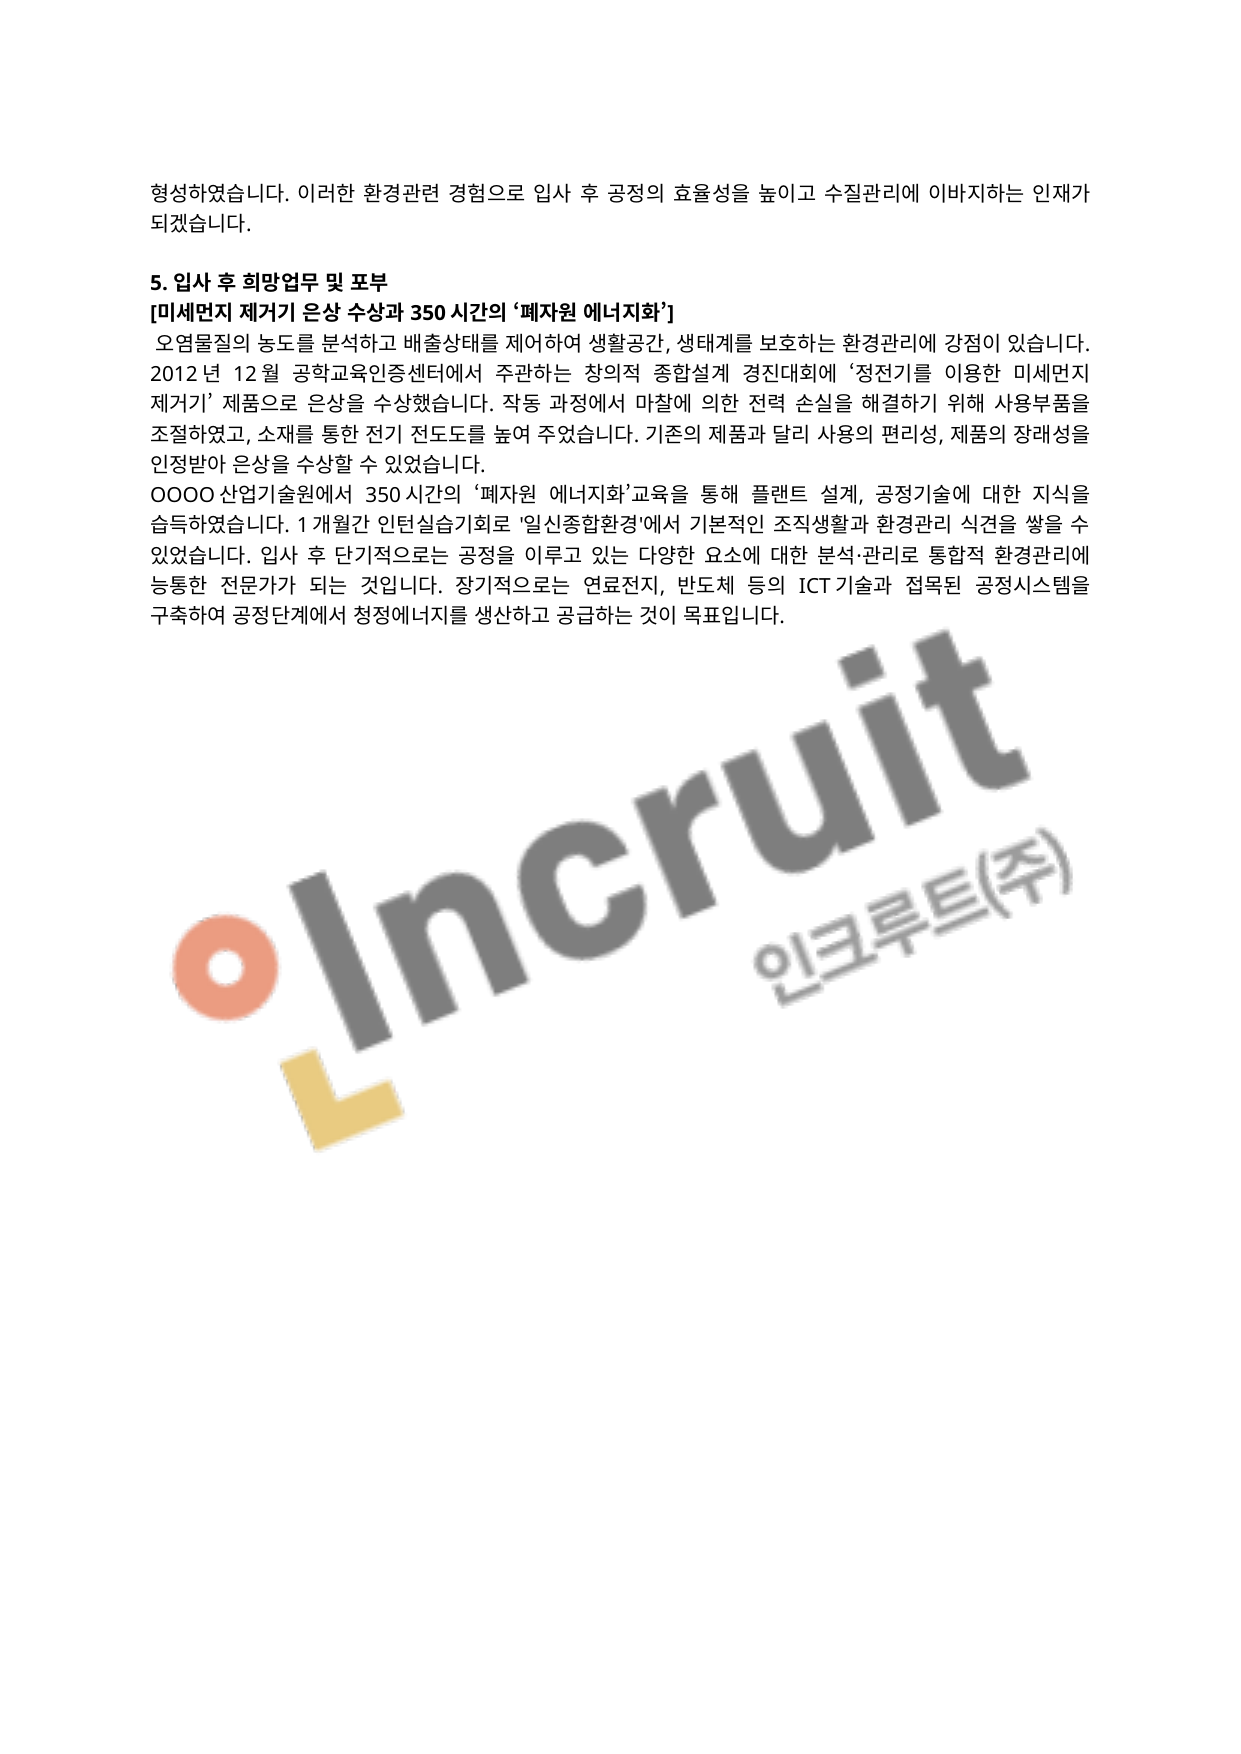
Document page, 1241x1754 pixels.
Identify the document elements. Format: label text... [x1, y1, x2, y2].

text OOOO산업기술원에서 350시간의 ‘폐자원 에너지화’교육을 통해 플랜트 설계, 공정기술에 대한 지식을 습득하였습니다. 1개월간 인턴실습기회로 '일신종합환경'에서 기본적인 조직생활과 환경관리 식견을 쌓을 수 있었습니다. 입사 후 단기적으로는 공정을 이루고 있는 다양한 요소에 대한 분석·관리로 통합적 환경관리에 능통한 전문가가 되는 것입니다. 장기적으로는 연료전지, 반도체 등의 ICT기술과 접목된 공정시스템을 구축하여 공정단계에서 청정에너지를 생산하고 공급하는 것이 목표입니다. [150, 478, 1090, 630]
text 5. 입사 후 희망업무 및 포부 [150, 266, 1090, 297]
picture [150, 595, 1091, 1186]
text [미세먼지 제거기 은상 수상과 350시간의 ‘폐자원 에너지화’] [150, 297, 1090, 327]
text 오염물질의 농도를 분석하고 배출상태를 제어하여 생활공간, 생태계를 보호하는 환경관리에 강점이 있습니다. 2012년 12월 공학교육인증센터에서 주관하는 창의적 종합설계 경진대회에 ‘정전기를 이용한 미세먼지 제거기’ 제품으로 은상을 수상했습니다. 작동 과정에서 마찰에 의한 전력 손실을 해결하기 위해 사용부품을 조절하였고, 소재를 통한 전기 전도도를 높여 주었습니다. 기존의 제품과 달리 사용의 편리성, 제품의 장래성을 인정받아 은상을 수상할 수 있었습니다. [150, 327, 1090, 478]
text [150, 177, 1090, 238]
